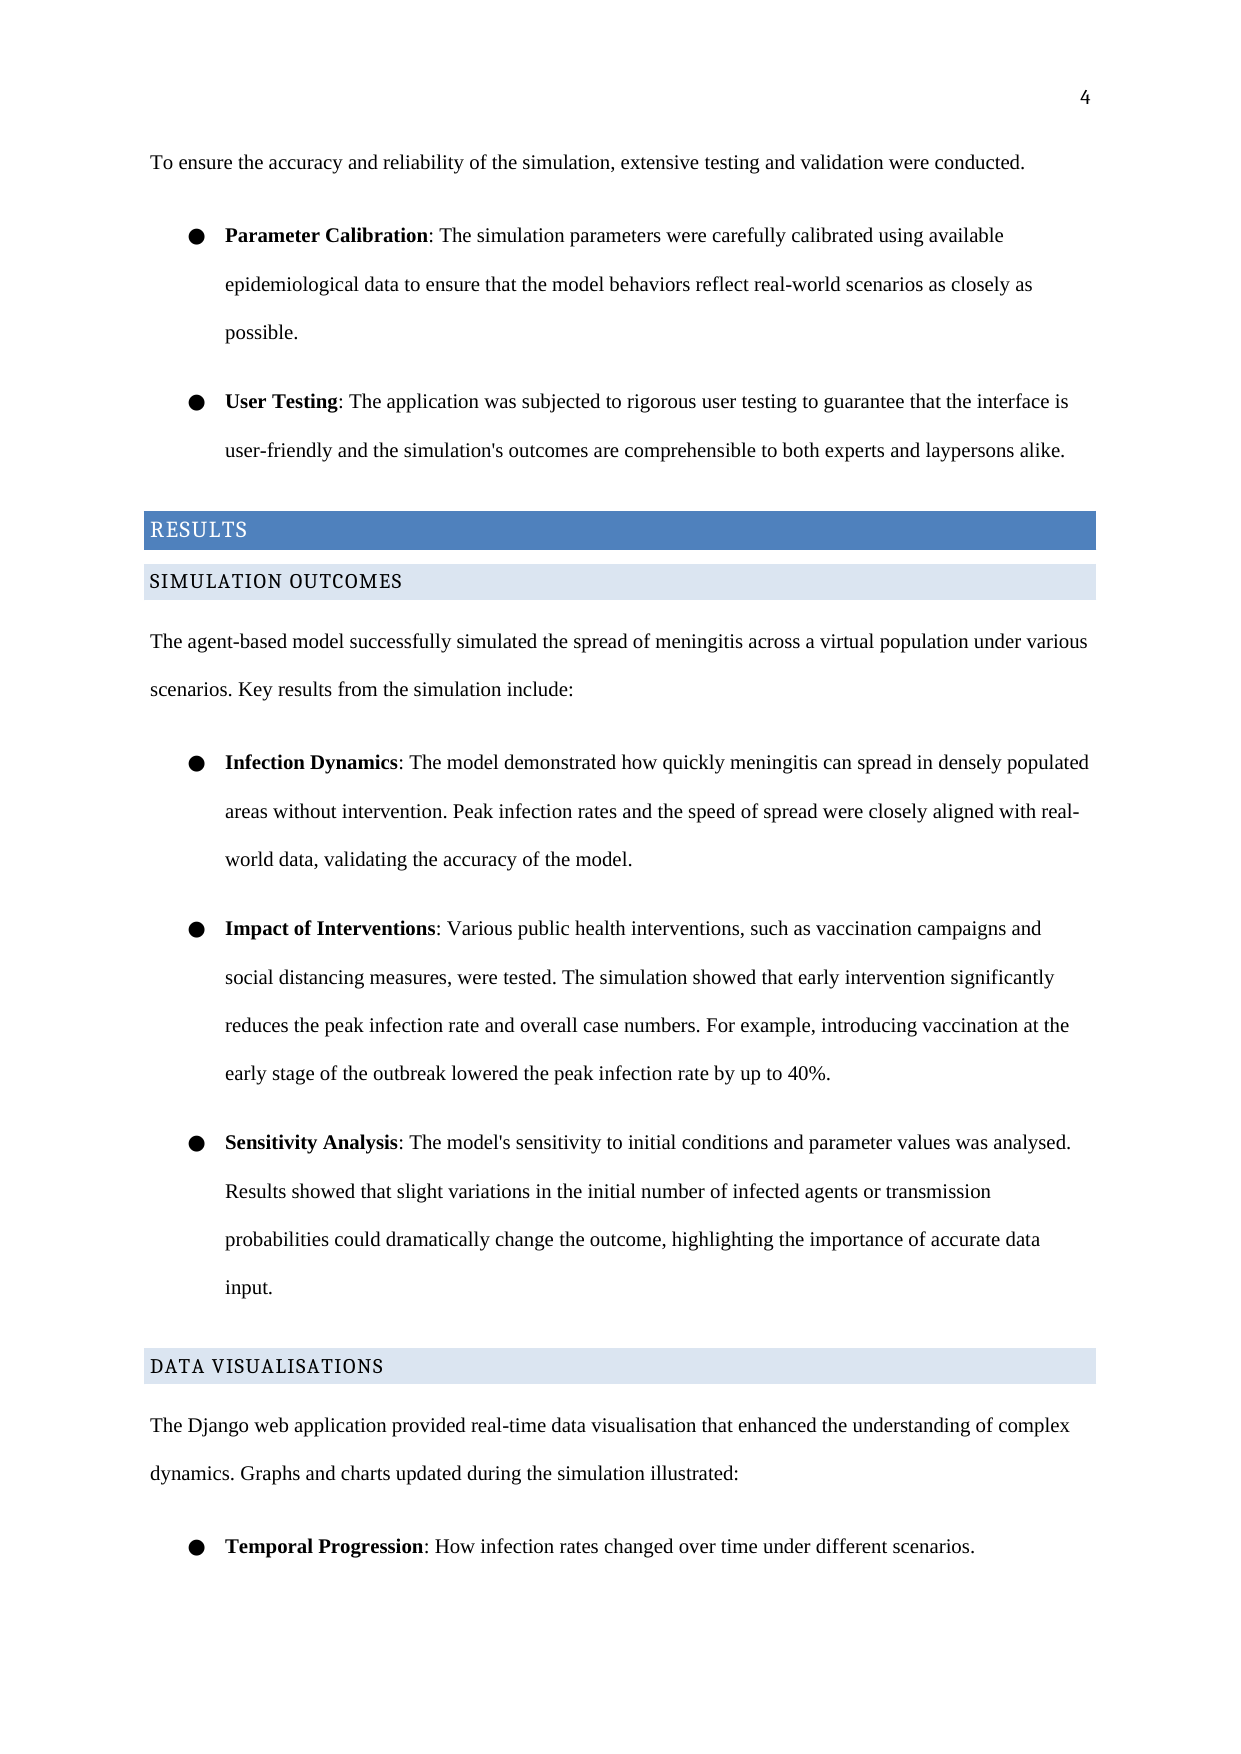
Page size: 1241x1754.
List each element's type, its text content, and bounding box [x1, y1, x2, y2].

list User Testing: The application was subjected to rigorous user testing to guarantee that the interface is user-friendly and the simulation's outcomes are comprehensible to both experts and laypersons alike. [187, 389, 1090, 462]
list Infection Dynamics: The model demonstrated how quickly meningitis can spread in densely populated areas without intervention. Peak infection rates and the speed of spread were closely aligned with real-world data, validating the accuracy of the model. [187, 750, 1090, 871]
list Impact of Interventions: Various public health interventions, such as vaccination campaigns and social distancing measures, were tested. The simulation showed that early intervention significantly reduces the peak infection rate and overall case numbers. For example, introducing vaccination at the early stage of the outbreak lowered the peak infection rate by up to 40%. [187, 916, 1090, 1085]
subtitle Data Visualisations [150, 1354, 1090, 1378]
subtitle Results [150, 517, 1090, 543]
list Temporal Progression: How infection rates changed over time under different scenarios. [187, 1534, 1090, 1559]
text The agent-based model successfully simulated the spread of meningitis across a virtual population under various scenarios. Key results from the simulation include: [150, 629, 1090, 701]
text The Django web application provided real-time data visualisation that enhanced the understanding of complex dynamics. Graphs and charts updated during the simulation illustrated: [150, 1413, 1090, 1485]
list Parameter Calibration: The simulation parameters were carefully calibrated using available epidemiological data to ensure that the model behaviors reflect real-world scenarios as closely as possible. [187, 223, 1090, 344]
list Sensitivity Analysis: The model's sensitivity to initial conditions and parameter values was analysed. Results showed that slight variations in the initial number of infected agents or transmission probabilities could dramatically change the outcome, highlighting the importance of accurate data input. [187, 1130, 1090, 1299]
text To ensure the accuracy and reliability of the simulation, extensive testing and validation were conducted. [150, 150, 1090, 174]
subtitle Simulation Outcomes [150, 570, 1090, 594]
